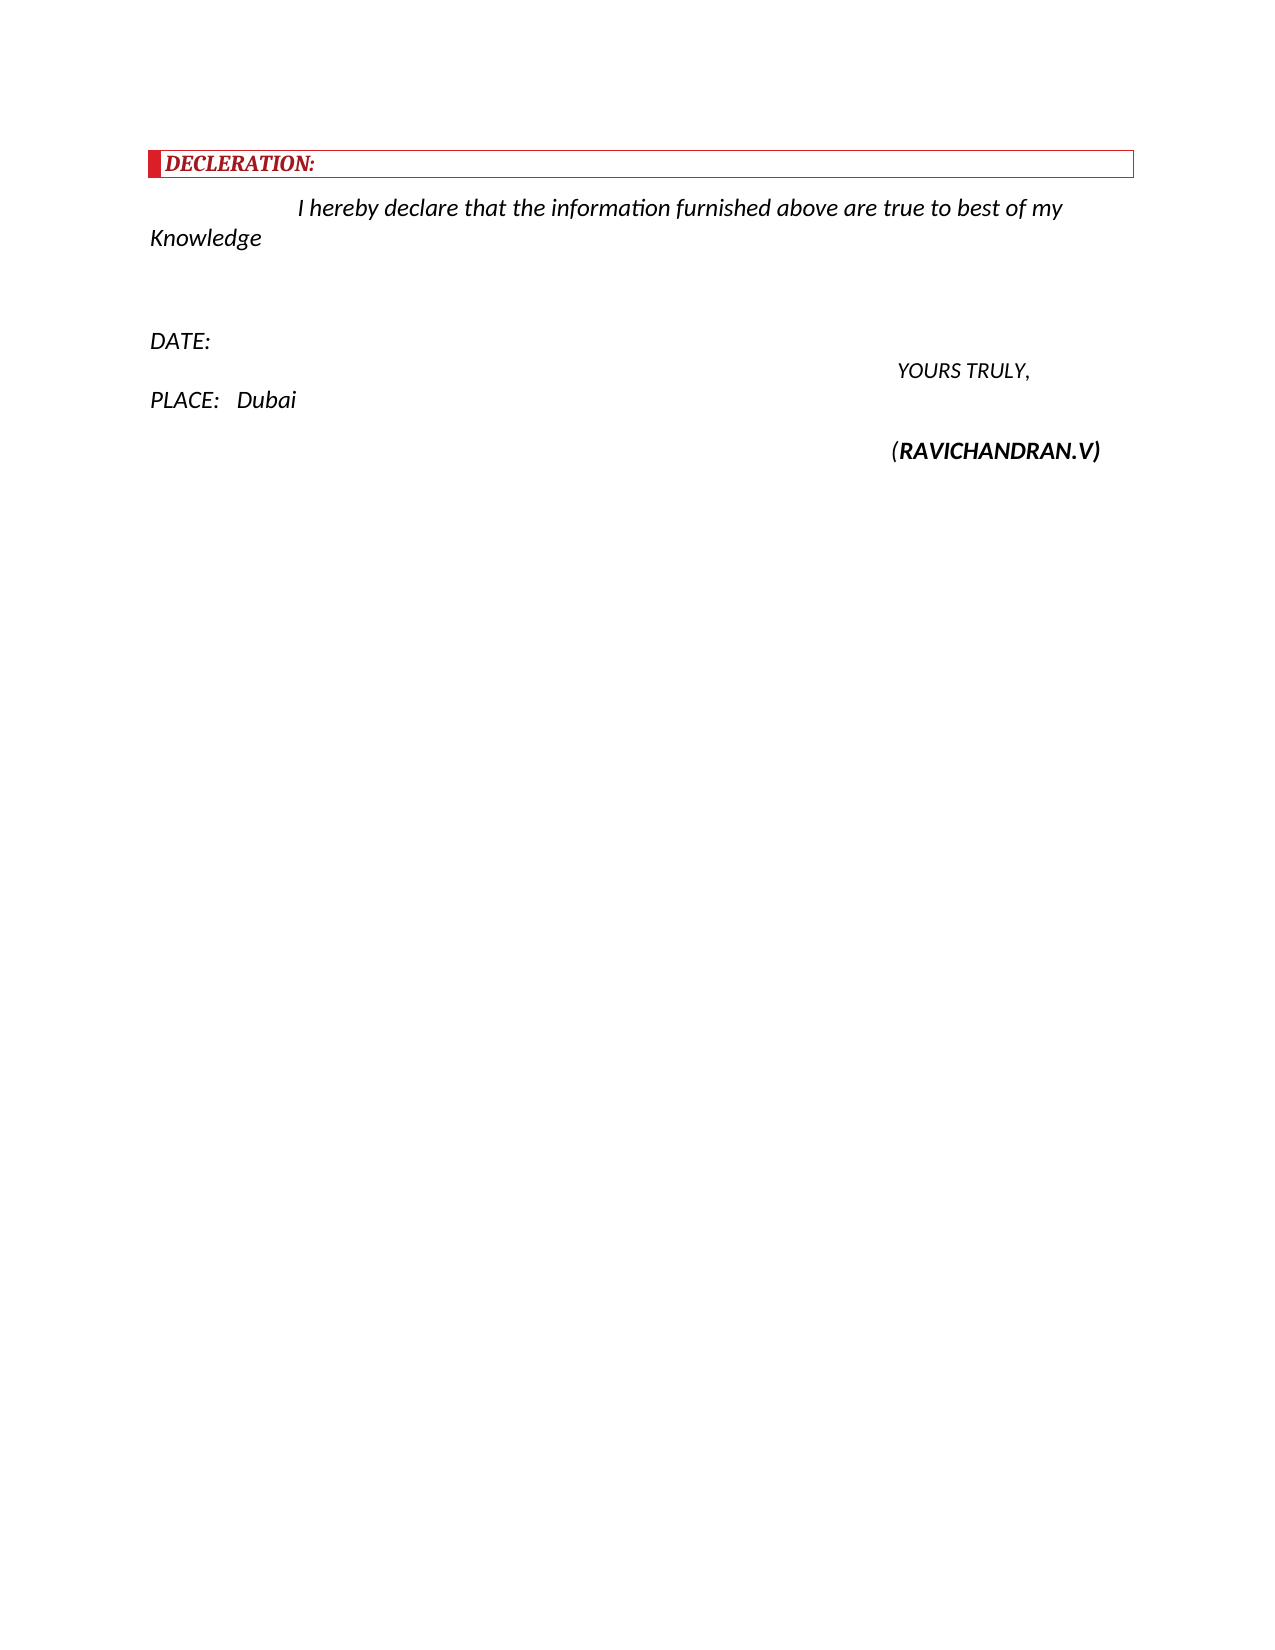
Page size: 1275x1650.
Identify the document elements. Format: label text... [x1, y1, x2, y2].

text DATE: [150, 325, 1125, 356]
text (RAVICHANDRAN.V) [150, 435, 1125, 466]
text I hereby declare that the information furnished above are true to best of my Knowledge [150, 192, 1125, 253]
text PLACE: Dubai [150, 384, 1125, 414]
subtitle DECLERATION: [161, 151, 1133, 177]
text YOURS TRULY, [150, 356, 1125, 384]
